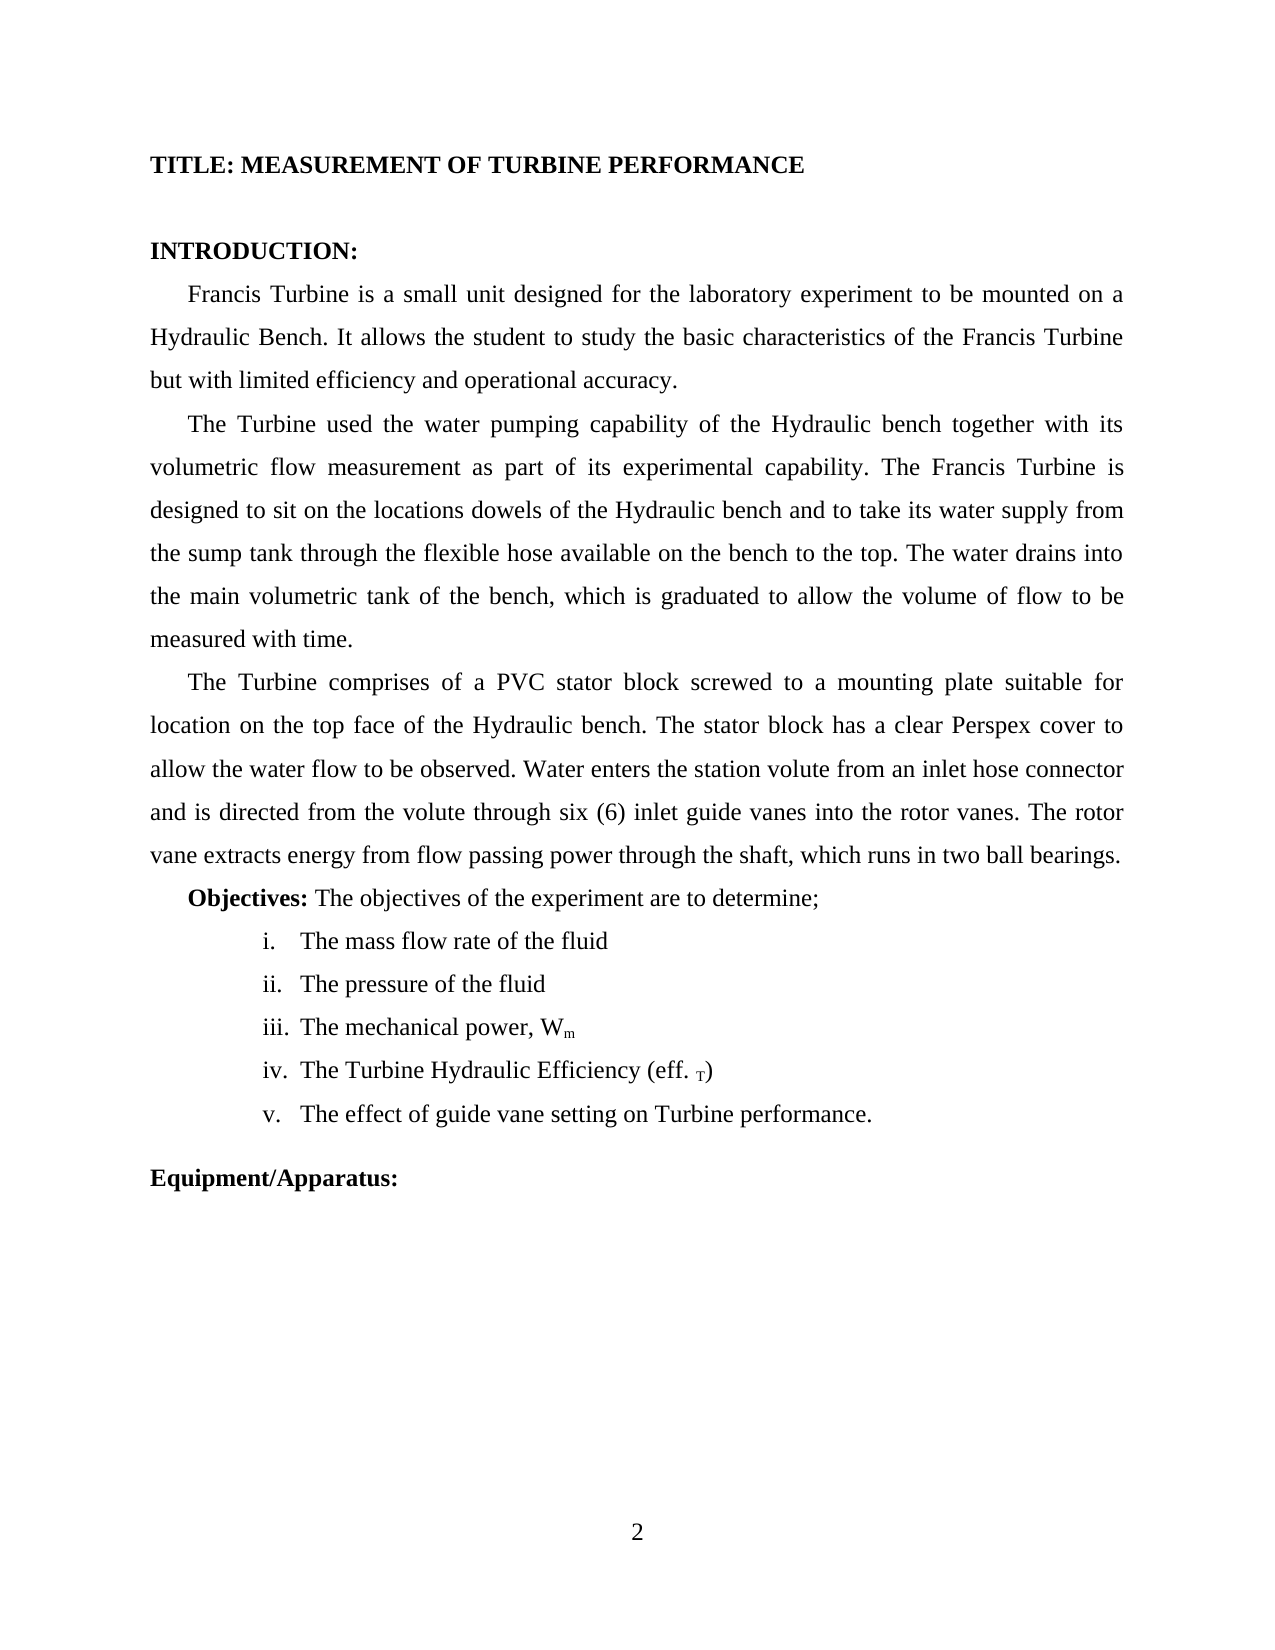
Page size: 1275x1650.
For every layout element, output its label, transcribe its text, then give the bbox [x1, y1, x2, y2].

text Objectives: The objectives of the experiment are to determine; [150, 883, 1125, 912]
text Equipment/Apparatus: [150, 1163, 1125, 1191]
text INTRODUCTION: [150, 236, 1125, 265]
text The Turbine used the water pumping capability of the Hydraulic bench together with its volumetric flow measurement as part of its experimental capability. The Francis Turbine is designed to sit on the locations dowels of the Hydraulic bench and to take its water supply from the sump tank through the flexible hose available on the bench to the top. The water drains into the main volumetric tank of the bench, which is graduated to allow the volume of flow to be measured with time. [150, 409, 1125, 653]
list The mechanical power, Wm [225, 1012, 1125, 1041]
text TITLE: MEASUREMENT OF TURBINE PERFORMANCE [150, 150, 1125, 179]
list The pressure of the fluid [225, 969, 1125, 998]
text Francis Turbine is a small unit designed for the laboratory experiment to be mounted on a Hydraulic Bench. It allows the student to study the basic characteristics of the Francis Turbine but with limited efficiency and operational accuracy. [150, 279, 1125, 394]
text The Turbine comprises of a PVC stator block screwed to a mounting plate suitable for location on the top face of the Hydraulic bench. The stator block has a clear Perspex cover to allow the water flow to be observed. Water enters the station volute from an inlet hose connector and is directed from the volute through six (6) inlet guide vanes into the rotor vanes. The rotor vane extracts energy from flow passing power through the shaft, which runs in two ball bearings. [150, 667, 1125, 869]
list The effect of guide vane setting on Turbine performance. [225, 1099, 1125, 1127]
list The mass flow rate of the fluid [225, 926, 1125, 955]
list The Turbine Hydraulic Efficiency (eff. T) [225, 1056, 1125, 1084]
